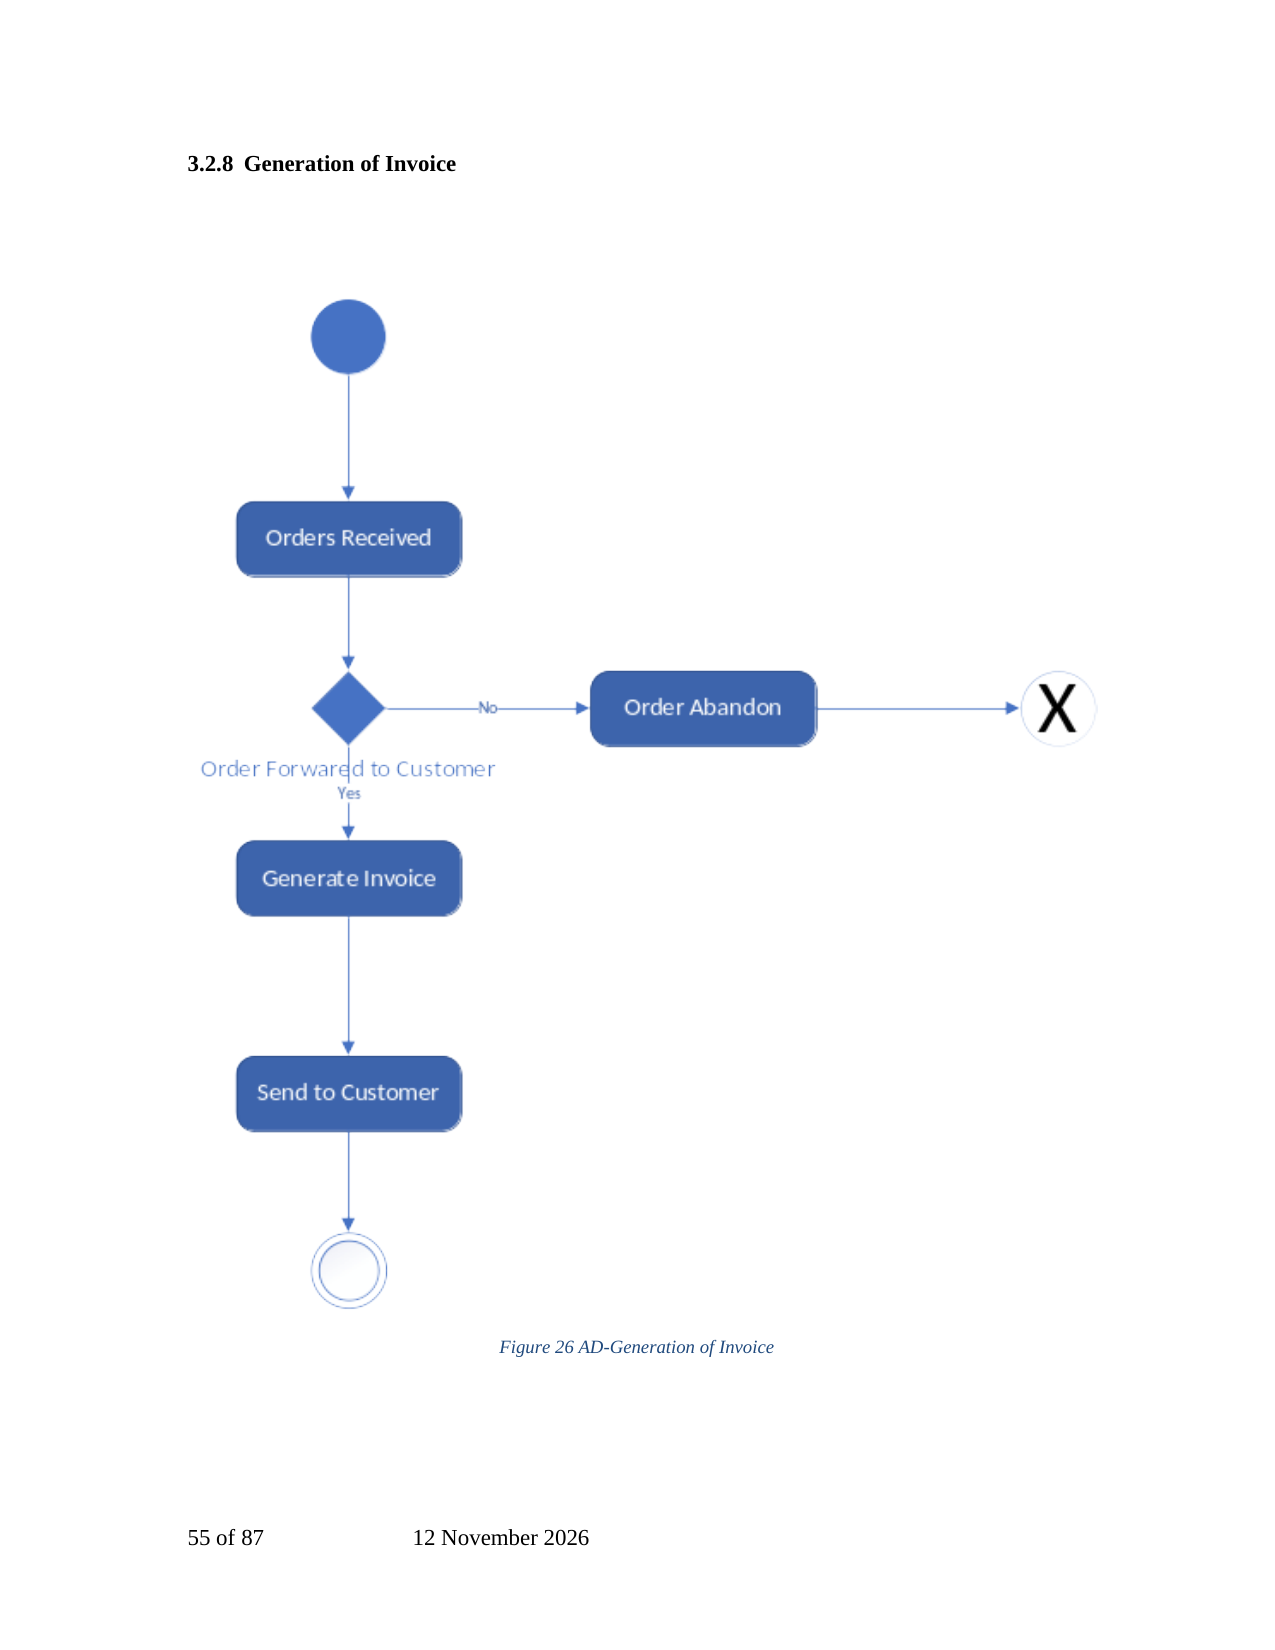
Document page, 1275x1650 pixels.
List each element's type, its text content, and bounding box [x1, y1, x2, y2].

text Figure 26 AD-Generation of Invoice [187, 1336, 1087, 1357]
subtitle Generation of Invoice [187, 150, 1087, 176]
